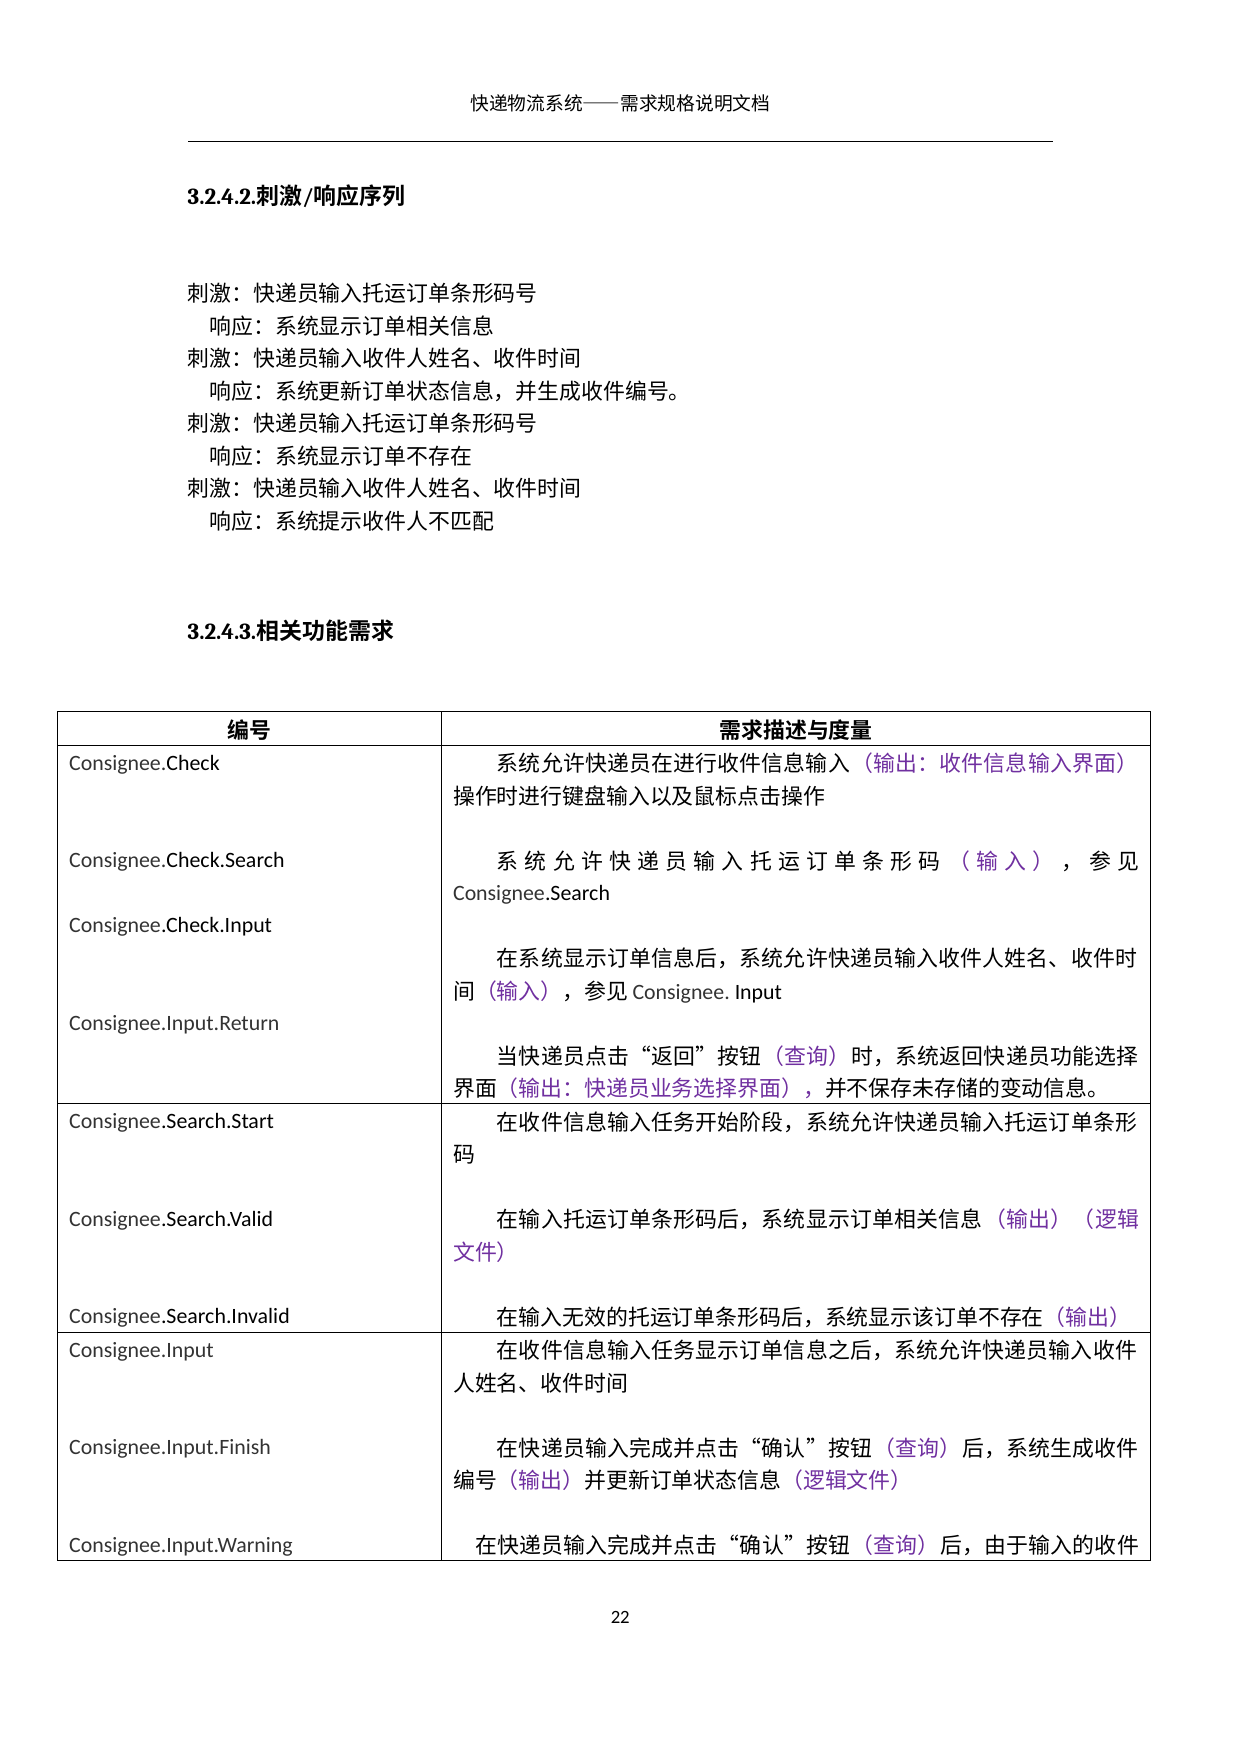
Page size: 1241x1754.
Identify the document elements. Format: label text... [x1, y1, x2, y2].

text 刺激：快递员输入托运订单条形码号 [187, 406, 1053, 438]
table_cell 系统允许快递员在进行收件信息输入（输出：收件信息输入界面）操作时进行键盘输入以及鼠标点击操作 系统允许快递员输入托运订单条形码（输入），参见Consignee.Search 在系统显示订单信息后，系统允许快递员输入收件人姓名、收件时间（输入），参见Consignee. Input 当快递员点击“返回”按钮（查询）时，系统返回快递员功能选择界面（输出：快递员业务选择界面），并不保存未存储的变动信息。 [442, 746, 1150, 1103]
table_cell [442, 1333, 1150, 1560]
table_cell Consignee.Check Consignee.Check.Search Consignee.Check.Input Consignee.Input.Return [58, 746, 441, 1103]
text 刺激：快递员输入收件人姓名、收件时间 [187, 471, 1053, 503]
text 响应：系统更新订单状态信息，并生成收件编号。 [187, 373, 1053, 406]
subtitle 3.2.4.3.相关功能需求 [187, 597, 1053, 662]
table_header 需求描述与度量 [442, 712, 1150, 745]
text 刺激：快递员输入收件人姓名、收件时间 [187, 341, 1053, 373]
table_cell 在收件信息输入任务开始阶段，系统允许快递员输入托运订单条形码 在输入托运订单条形码后，系统显示订单相关信息（输出）（逻辑文件） 在输入无效的托运订单条形码后，系统显示该订单不存在（输出） [442, 1104, 1150, 1332]
subtitle 3.2.4.2.刺激/响应序列 [187, 162, 1053, 227]
text 响应：系统显示订单不存在 [187, 438, 1053, 471]
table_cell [58, 1333, 441, 1560]
text 响应：系统提示收件人不匹配 [187, 503, 1053, 536]
table_cell Consignee.Search.Start Consignee.Search.Valid Consignee.Search.Invalid [58, 1104, 441, 1332]
table_header 编号 [58, 712, 441, 745]
text 刺激：快递员输入托运订单条形码号 [187, 276, 1053, 308]
text 响应：系统显示订单相关信息 [187, 308, 1053, 341]
